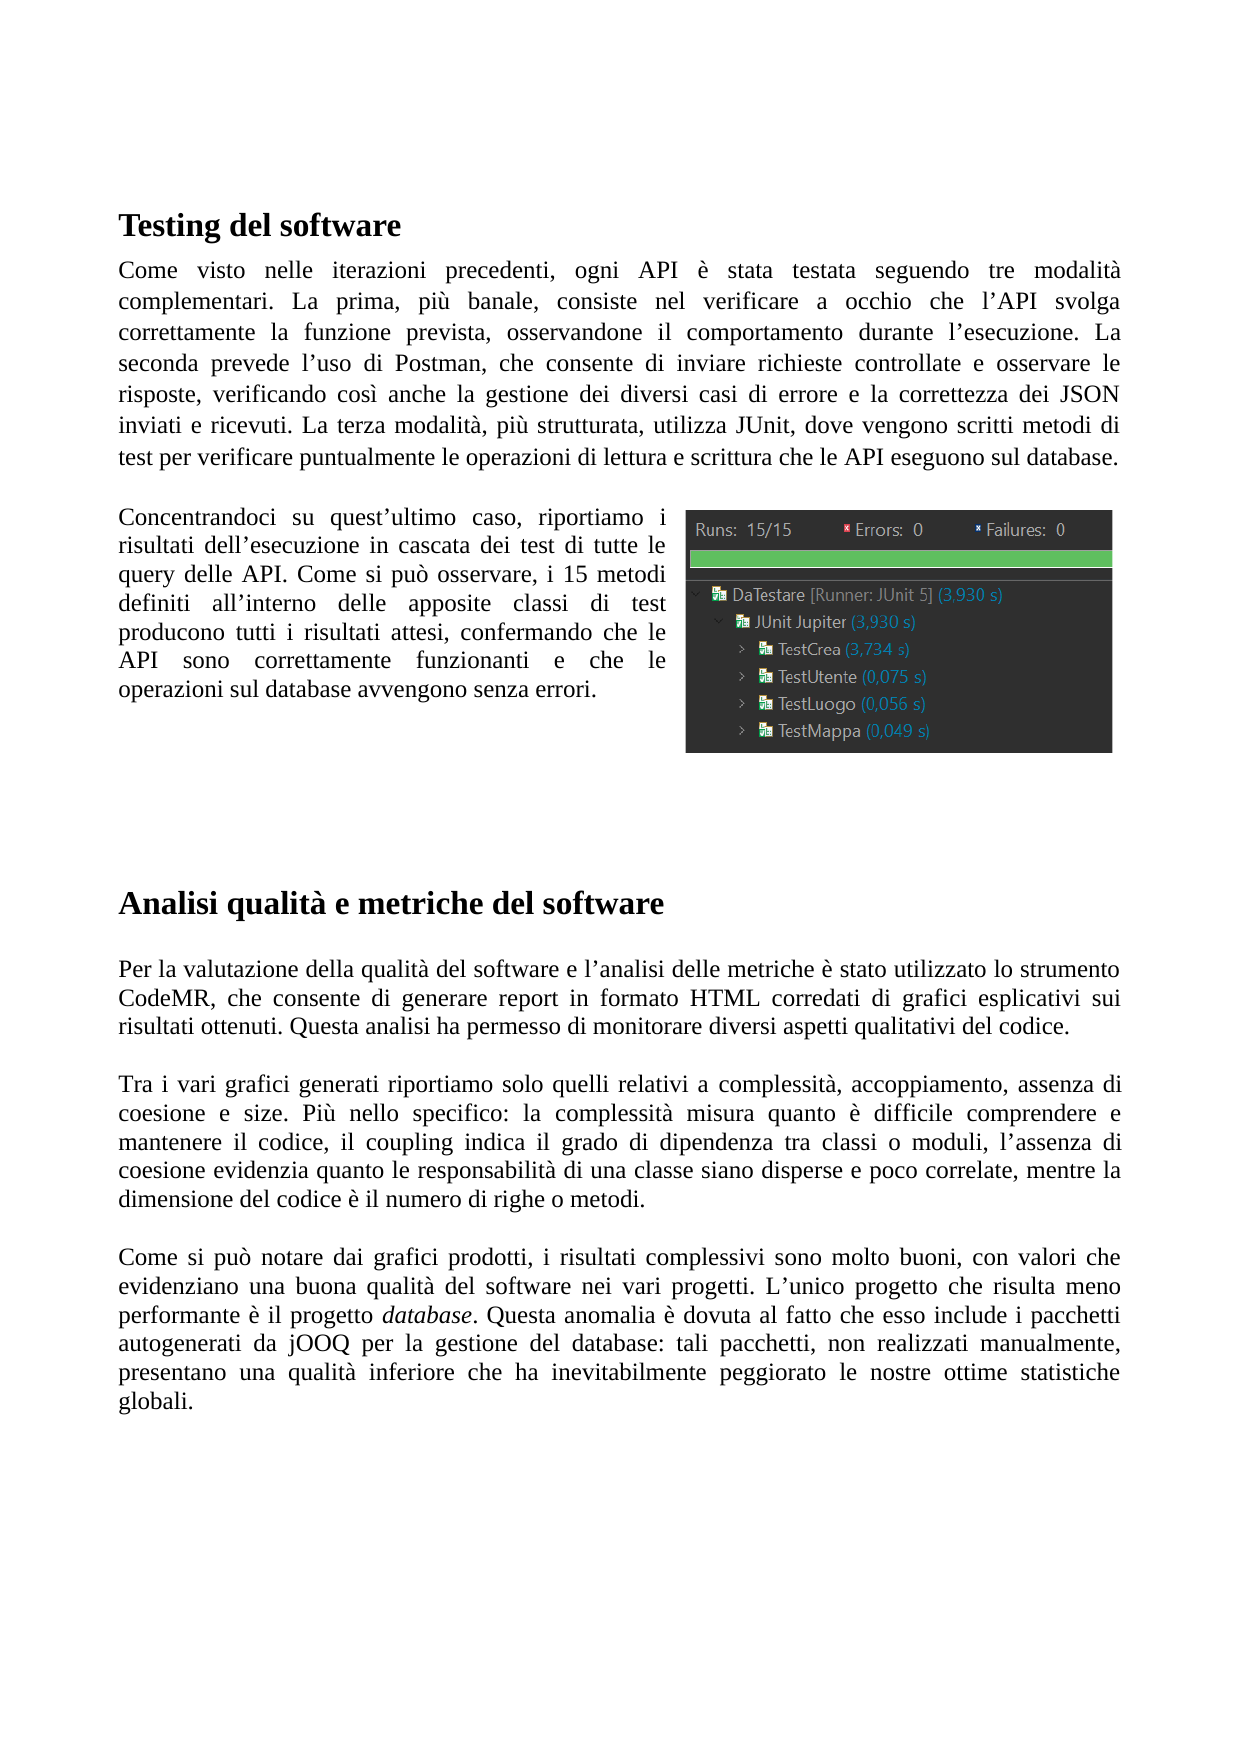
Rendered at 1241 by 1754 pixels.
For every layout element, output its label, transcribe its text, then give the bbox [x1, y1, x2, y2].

text Come si può notare dai grafici prodotti, i risultati complessivi sono molto buoni, con valori che evidenziano una buona qualità del software nei vari progetti. L’unico progetto che risulta meno performante è il progetto database. Questa anomalia è dovuta al fatto che esso include i pacchetti autogenerati da jOOQ per la gestione del database: tali pacchetti, non realizzati manualmente, presentano una qualità inferiore che ha inevitabilmente peggiorato le nostre ottime statistiche globali. [118, 1242, 1122, 1415]
text Concentrandoci su quest’ultimo caso, riportiamo i risultati dell’esecuzione in cascata dei test di tutte le query delle API. Come si può osservare, i 15 metodi definiti all’interno delle apposite classi di test producono tutti i risultati attesi, confermando che le API sono correttamente funzionanti e che le operazioni sul database avvengono senza errori. [118, 502, 1122, 703]
text Tra i vari grafici generati riportiamo solo quelli relativi a complessità, accoppiamento, assenza di coesione e size. Più nello specifico: la complessità misura quanto è difficile comprendere e mantenere il codice, il coupling indica il grado di dipendenza tra classi o moduli, l’assenza di coesione evidenzia quanto le responsabilità di una classe siano disperse e poco correlate, mentre la dimensione del codice è il numero di righe o metodi. [118, 1069, 1122, 1213]
subtitle Testing del software [118, 206, 1122, 244]
subtitle Analisi qualità e metriche del software [118, 883, 1122, 922]
picture [684, 510, 1113, 752]
text Per la valutazione della qualità del software e l’analisi delle metriche è stato utilizzato lo strumento CodeMR, che consente di generare report in formato HTML corredati di grafici esplicativi sui risultati ottenuti. Questa analisi ha permesso di monitorare diversi aspetti qualitativi del codice. [118, 954, 1122, 1040]
text Come visto nelle iterazioni precedenti, ogni API è stata testata seguendo tre modalità complementari. La prima, più banale, consiste nel verificare a occhio che l’API svolga correttamente la funzione prevista, osservandone il comportamento durante l’esecuzione. La seconda prevede l’uso di Postman, che consente di inviare richieste controllate e osservare le risposte, verificando così anche la gestione dei diversi casi di errore e la correttezza dei JSON inviati e ricevuti. La terza modalità, più strutturata, utilizza JUnit, dove vengono scritti metodi di test per verificare puntualmente le operazioni di lettura e scrittura che le API eseguono sul database. [118, 255, 1122, 470]
